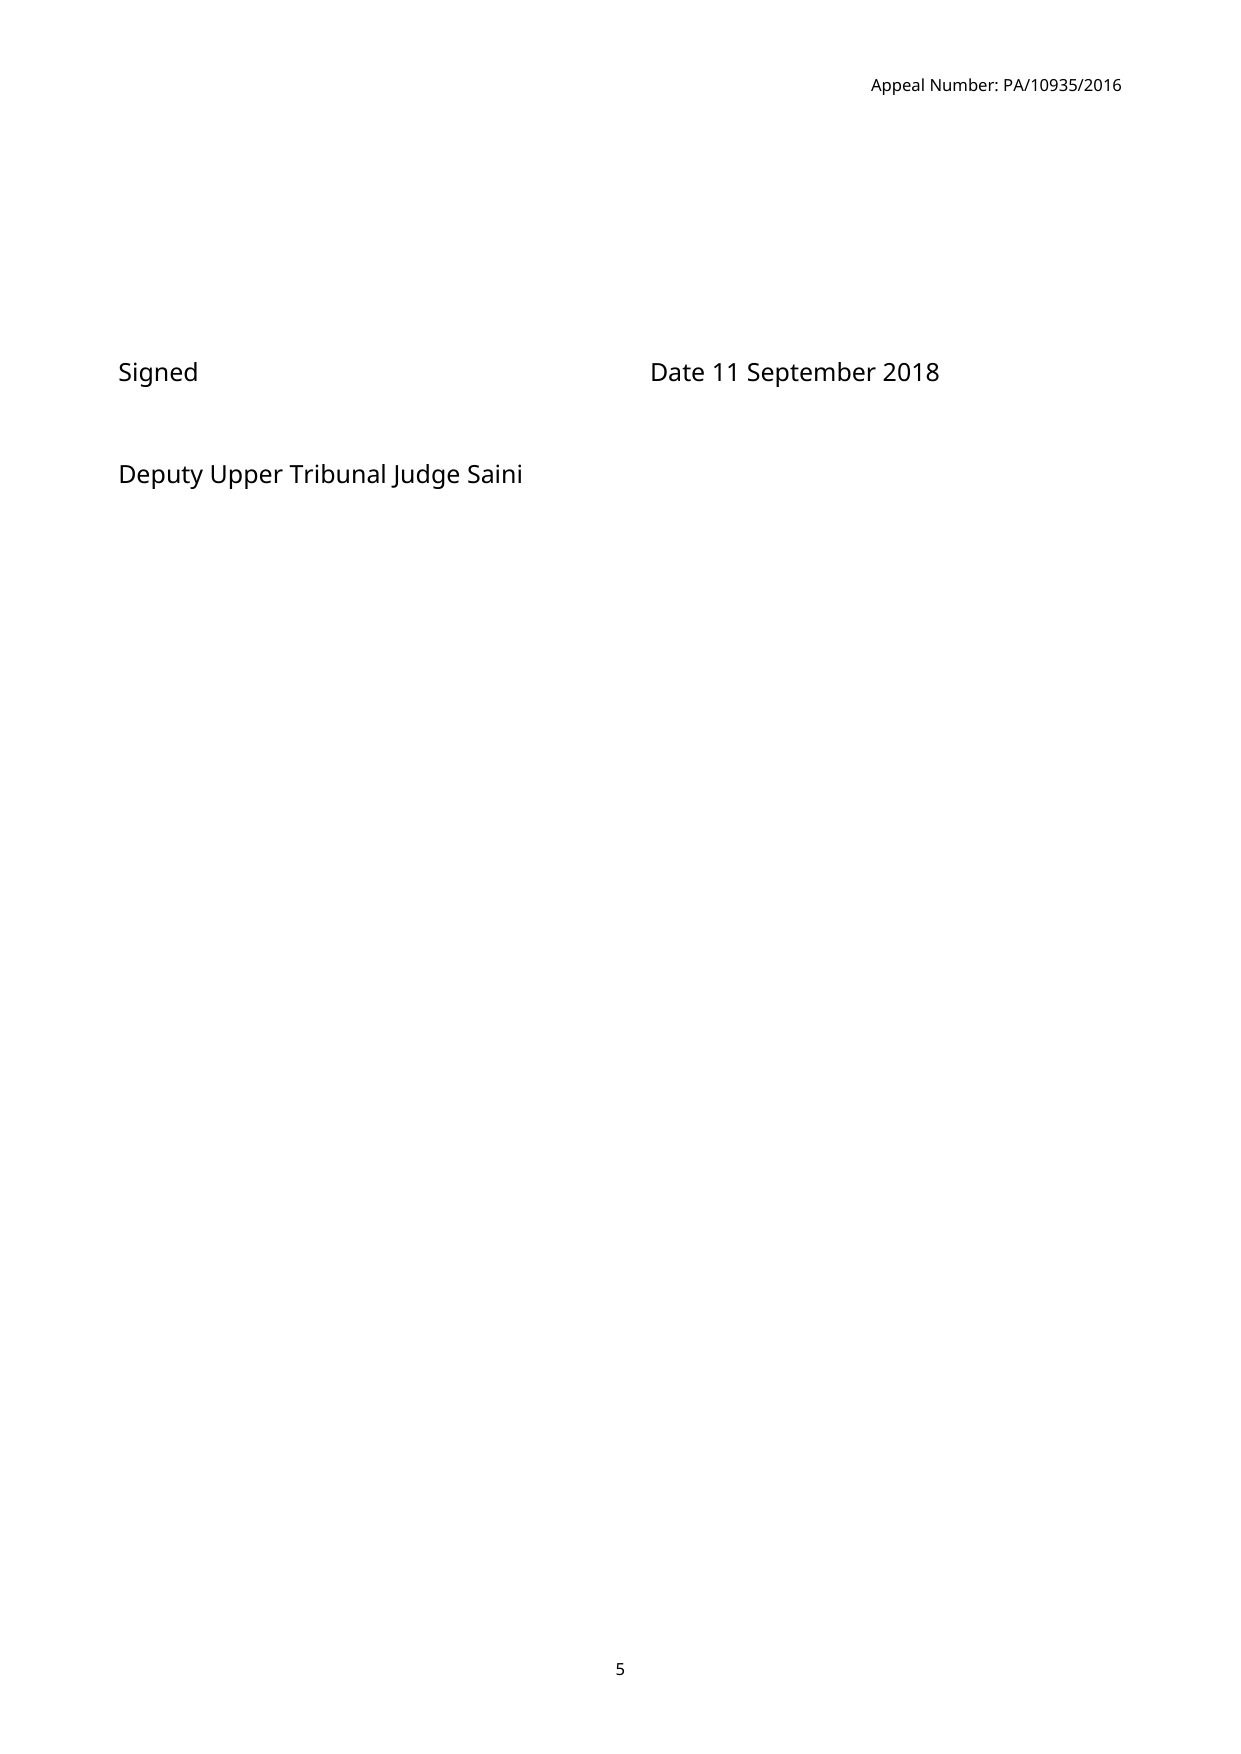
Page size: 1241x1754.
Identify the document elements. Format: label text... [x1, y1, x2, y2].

text Deputy Upper Tribunal Judge Saini [118, 457, 1122, 491]
text Signed Date 11 September 2018 [118, 354, 1122, 388]
